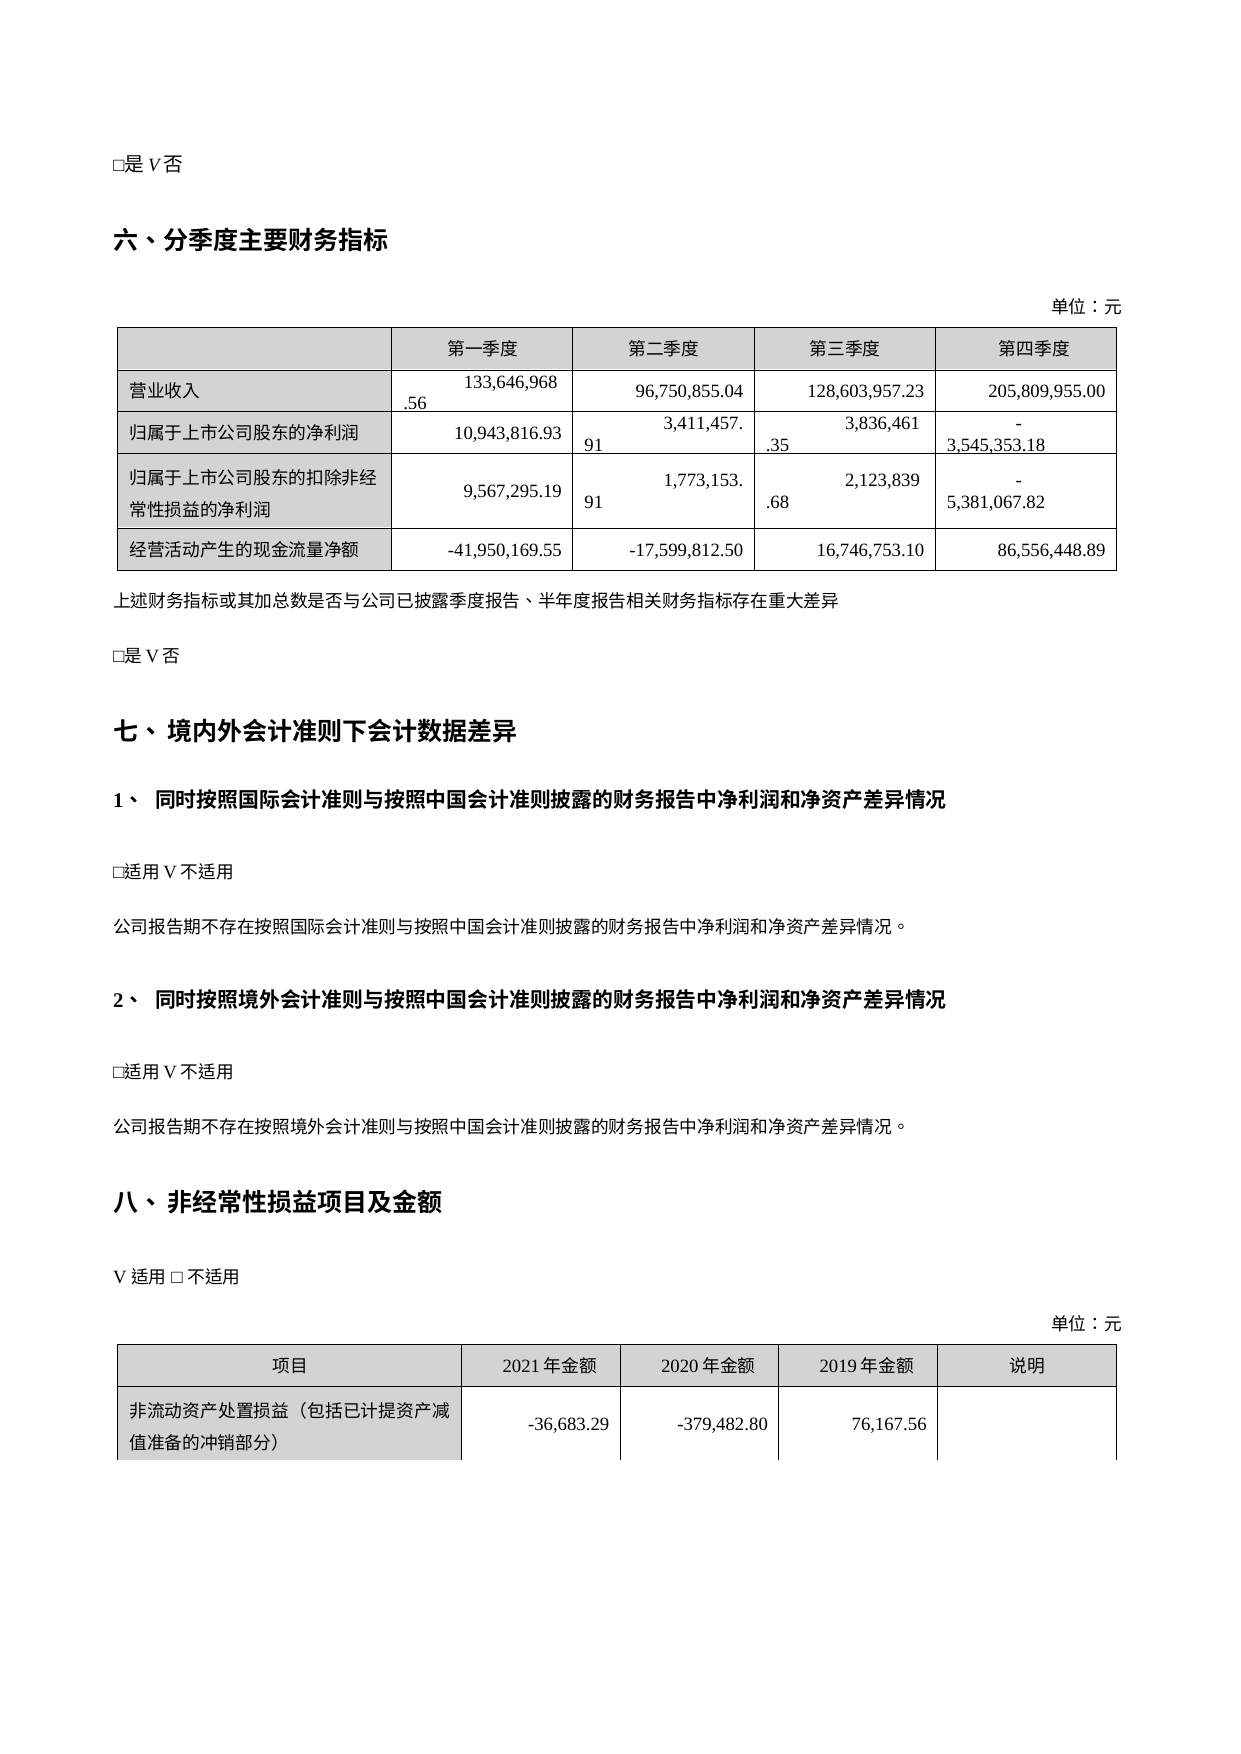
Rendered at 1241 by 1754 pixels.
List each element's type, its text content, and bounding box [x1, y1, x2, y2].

subtitle 七、 境内外会计准则下会计数据差异 [113, 713, 1122, 748]
table_cell 3,836,461.35 [755, 412, 935, 453]
text □是V否 [113, 150, 1122, 177]
table_cell 128,603,957.23 [755, 371, 935, 411]
text 单位：元 [113, 294, 1122, 319]
table_cell -379,482.80 [621, 1387, 778, 1460]
table_cell 16,746,753.10 [755, 529, 935, 570]
text 公司报告期不存在按照境外会计准则与按照中国会计准则披露的财务报告中净利润和净资产差异情况。 [113, 1114, 1122, 1139]
table_header 项目 [118, 1345, 461, 1386]
table_cell 9,567,295.19 [392, 454, 572, 527]
table_header 第四季度 [936, 328, 1116, 369]
table_cell 3,411,457.91 [573, 412, 754, 453]
table_cell 133,646,968.56 [392, 371, 572, 411]
table_cell 非流动资产处置损益（包括已计提资产减 值准备的冲销部分） [118, 1387, 461, 1460]
table_cell -5,381,067.82 [936, 454, 1116, 527]
table_cell -41,950,169.55 [392, 529, 572, 570]
table_header 2019年金额 [779, 1345, 937, 1386]
table_cell -17,599,812.50 [573, 529, 754, 570]
text □适用V不适用 [113, 859, 1122, 883]
subtitle 六、分季度主要财务指标 [113, 223, 1122, 257]
table_header 第二季度 [573, 328, 754, 369]
table_cell -36,683.29 [462, 1387, 620, 1460]
table_cell 76,167.56 [779, 1387, 937, 1460]
table_cell 2,123,839.68 [755, 454, 935, 527]
table_header 说明 [938, 1345, 1116, 1386]
subtitle 八、 非经常性损益项目及金额 [113, 1184, 1122, 1218]
table_cell 归属于上市公司股东的净利润 [118, 412, 391, 453]
text 公司报告期不存在按照国际会计准则与按照中国会计准则披露的财务报告中净利润和净资产差异情况。 [113, 915, 1122, 939]
subtitle 1、 同时按照国际会计准则与按照中国会计准则披露的财务报告中净利润和净资产差异情况 [113, 785, 1122, 813]
table_cell -3,545,353.18 [936, 412, 1116, 453]
table_header 第三季度 [755, 328, 935, 369]
text □适用V不适用 [113, 1059, 1122, 1083]
table_cell 营业收入 [118, 371, 391, 411]
table_cell 205,809,955.00 [936, 371, 1116, 411]
table_header 2021年金额 [462, 1345, 620, 1386]
table_cell [938, 1387, 1116, 1460]
text □是V否 [113, 643, 1122, 668]
table_cell 86,556,448.89 [936, 529, 1116, 570]
table_header 第一季度 [392, 328, 572, 369]
table_header [118, 328, 391, 369]
table_cell 1,773,153.91 [573, 454, 754, 527]
table_cell 10,943,816.93 [392, 412, 572, 453]
table_cell 归属于上市公司股东的扣除非经 常性损益的净利润 [118, 454, 391, 527]
table_header 2020年金额 [621, 1345, 778, 1386]
text 上述财务指标或其加总数是否与公司已披露季度报告、半年度报告相关财务指标存在重大差异 [113, 588, 1122, 612]
text V 适用 □ 不适用 [113, 1264, 1122, 1288]
table_cell 96,750,855.04 [573, 371, 754, 411]
table_cell 经营活动产生的现金流量净额 [118, 529, 391, 570]
text 单位：元 [113, 1311, 1122, 1336]
subtitle 2、 同时按照境外会计准则与按照中国会计准则披露的财务报告中净利润和净资产差异情况 [113, 985, 1122, 1013]
